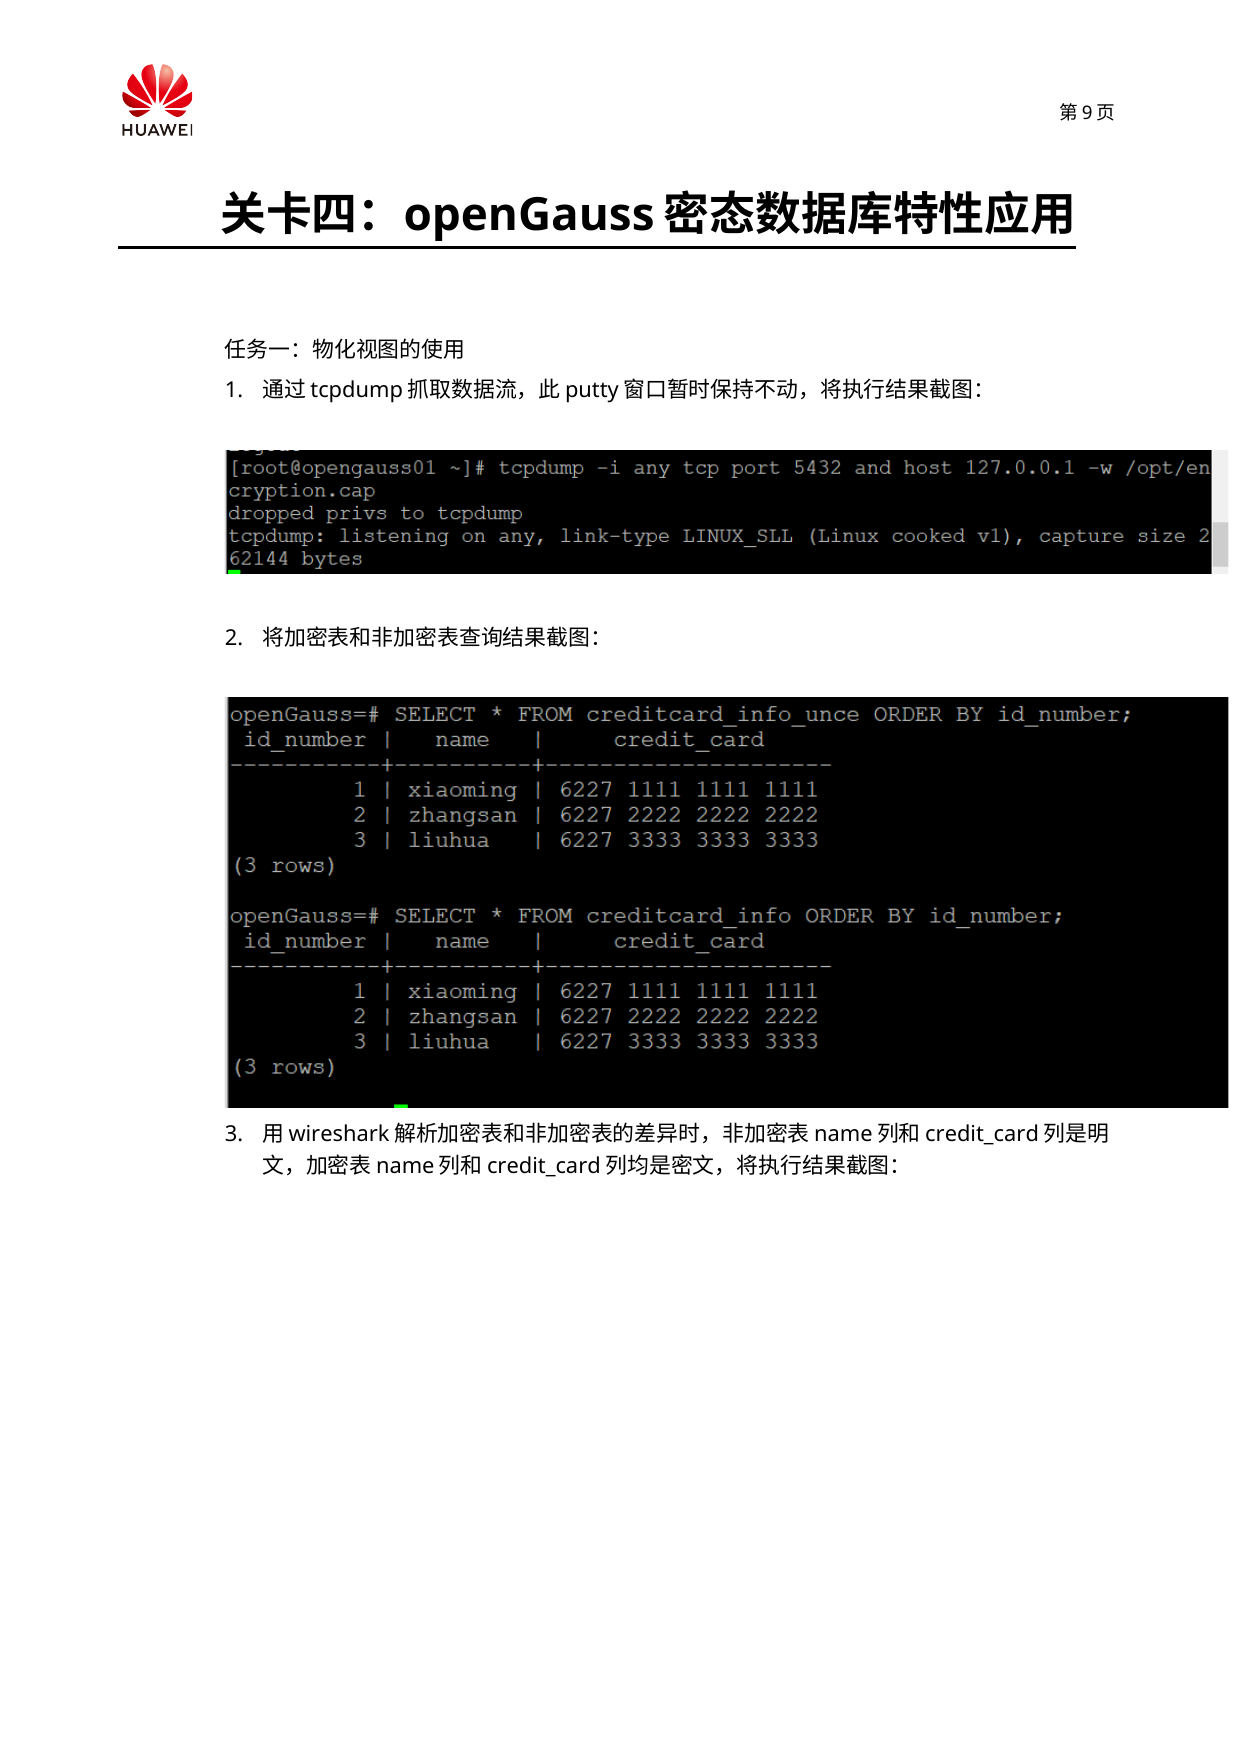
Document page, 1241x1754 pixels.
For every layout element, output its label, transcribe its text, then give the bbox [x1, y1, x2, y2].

picture [122, 64, 193, 136]
picture [224, 450, 1229, 574]
text 任务一：物化视图的使用 [224, 332, 1122, 364]
list 用wireshark解析加密表和非加密表的差异时，非加密表name列和credit_card列是明文，加密表name列和credit_card列均是密文，将执行结果截图： [224, 1116, 1122, 1179]
list 通过tcpdump抓取数据流，此putty窗口暂时保持不动，将执行结果截图： [224, 372, 1122, 404]
picture [224, 697, 1229, 1108]
subtitle 关卡四：openGauss密态数据库特性应用 [118, 177, 1076, 246]
list 将加密表和非加密表查询结果截图： [224, 620, 1122, 651]
